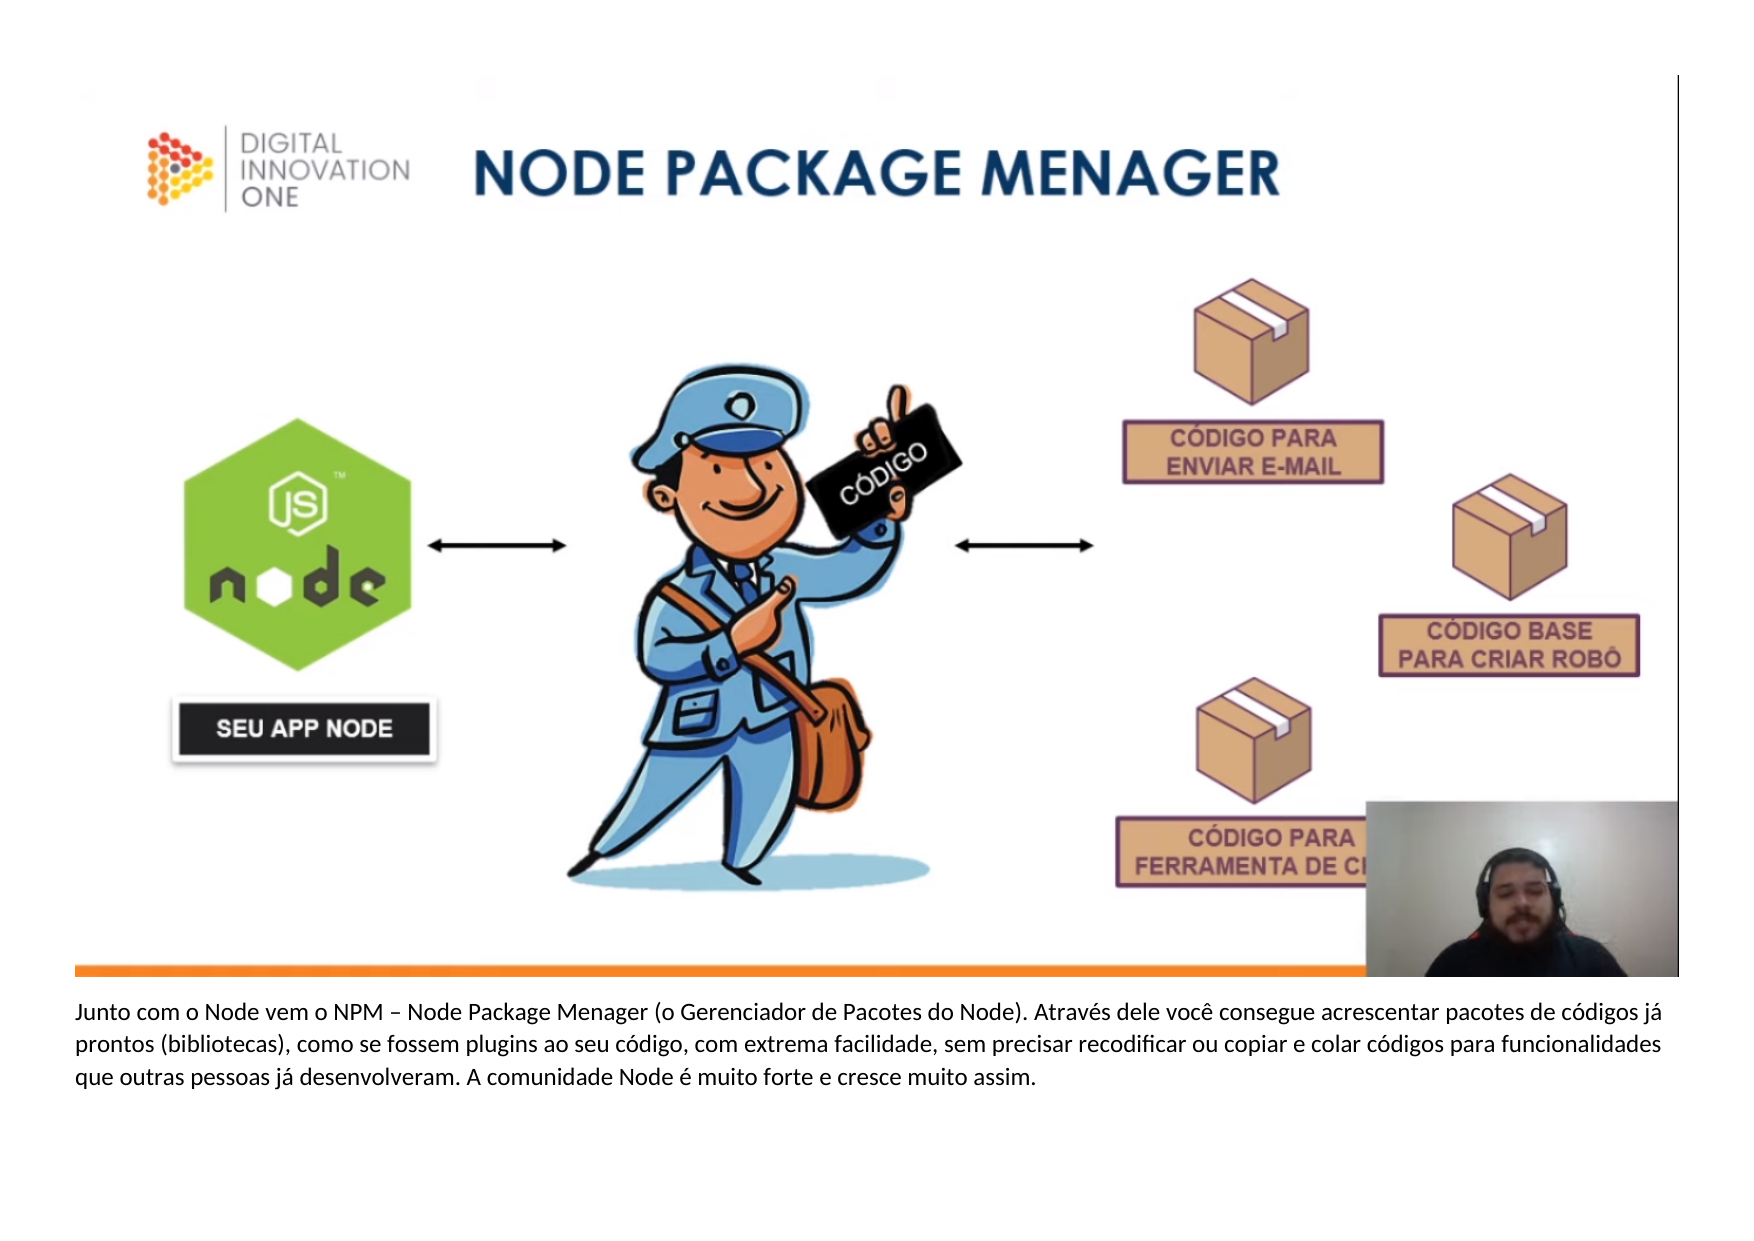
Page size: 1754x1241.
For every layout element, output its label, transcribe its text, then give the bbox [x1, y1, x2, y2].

picture [75, 75, 1679, 977]
text Junto com o Node vem o NPM – Node Package Menager (o Gerenciador de Pacotes do Node). Através dele você consegue acrescentar pacotes de códigos já prontos (bibliotecas), como se fossem plugins ao seu código, com extrema facilidade, sem precisar recodificar ou copiar e colar códigos para funcionalidades que outras pessoas já desenvolveram. A comunidade Node é muito forte e cresce muito assim. [75, 996, 1679, 1092]
